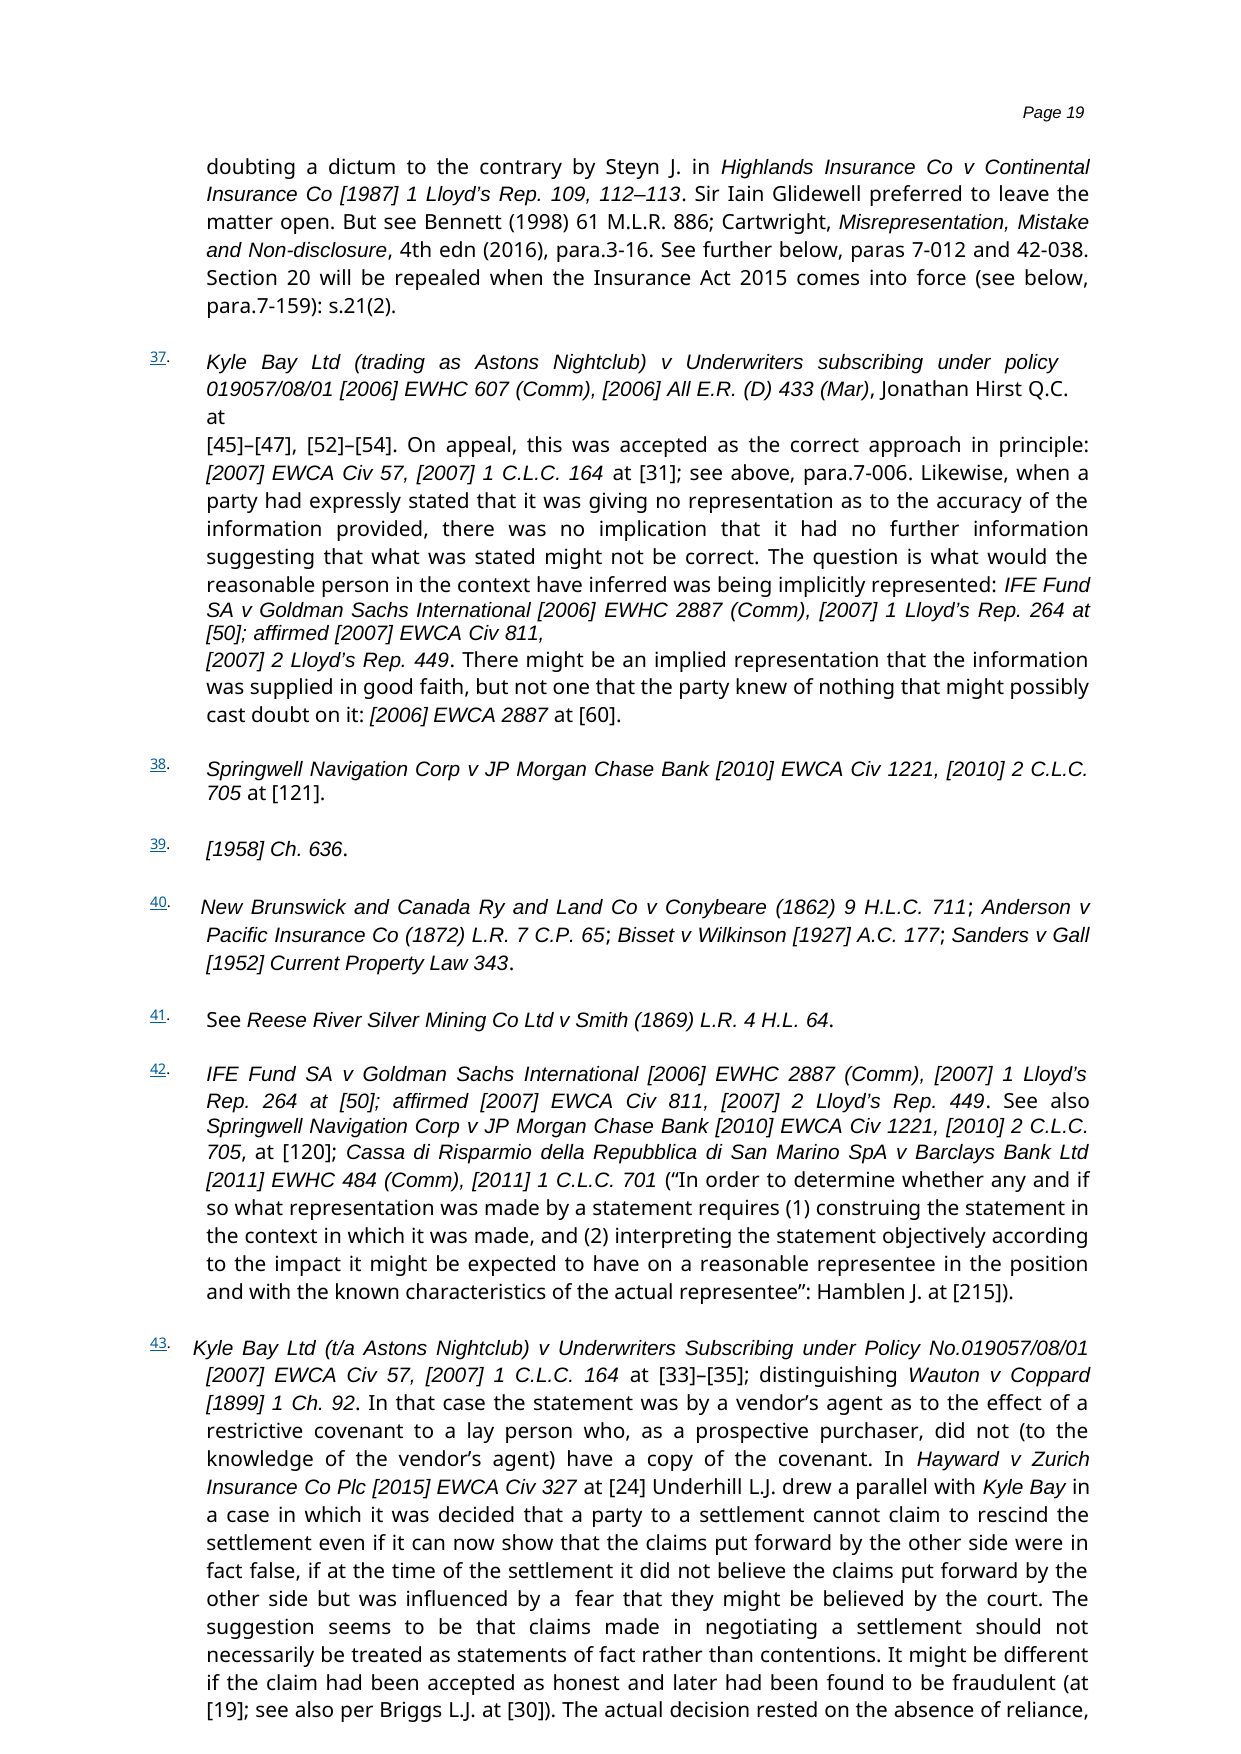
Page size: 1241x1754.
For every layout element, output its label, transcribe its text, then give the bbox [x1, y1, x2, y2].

text 41. See Reese River Silver Mining Co Ltd v Smith (1869) L.R. 4 H.L. 64. [150, 1005, 1107, 1034]
text doubting a dictum to the contrary by Steyn J. in Highlands Insurance Co v Continental Insurance Co [1987] 1 Lloyd’s Rep. 109, 112–113. Sir Iain Glidewell preferred to leave the matter open. But see Bennett (1998) 61 M.L.R. 886; Cartwright, Misrepresentation, Mistake and Non-disclosure, 4th edn (2016), para.3-16. See further below, paras 7-012 and 42-038. Section 20 will be repealed when the Insurance Act 2015 comes into force (see below, para.7-159): s.21(2). [206, 152, 1090, 319]
text 37. Kyle Bay Ltd (trading as Astons Nightclub) v Underwriters subscribing under policy 019057/08/01 [2006] EWHC 607 (Comm), [2006] All E.R. (D) 433 (Mar), Jonathan Hirst Q.C. at [150, 348, 1090, 431]
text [150, 1334, 1090, 1724]
text [2007] 2 Lloyd’s Rep. 449. There might be an implied representation that the information was supplied in good faith, but not one that the party knew of nothing that might possibly cast doubt on it: [2006] EWCA 2887 at [60]. [206, 645, 1090, 729]
text Rep. 264 at [50]; affirmed [2007] EWCA Civ 811, [2007] 2 Lloyd’s Rep. 449. See also Springwell Navigation Corp v JP Morgan Chase Bank [2010] EWCA Civ 1221, [2010] 2 C.L.C. 705, at [120]; Cassa di Risparmio della Repubblica di San Marino SpA v Barclays Bank Ltd [2011] EWHC 484 (Comm), [2011] 1 C.L.C. 701 (“In order to determine whether any and if so what representation was made by a statement requires (1) construing the statement in the context in which it was made, and (2) interpreting the statement objectively according to the impact it might be expected to have on a reasonable representee in the position and with the known characteristics of the actual representee”: Hamblen J. at [215]). [206, 1087, 1090, 1305]
text [45]–[47], [52]–[54]. On appeal, this was accepted as the correct approach in principle: [2007] EWCA Civ 57, [2007] 1 C.L.C. 164 at [31]; see above, para.7-006. Likewise, when a party had expressly stated that it was giving no representation as to the accuracy of the information provided, there was no implication that it had no further information suggesting that what was stated might not be correct. The question is what would the reasonable person in the context have inferred was being implicitly represented: IFE Fund SA v Goldman Sachs International [2006] EWHC 2887 (Comm), [2007] 1 Lloyd’s Rep. 264 at [50]; affirmed [2007] EWCA Civ 811, [206, 431, 1090, 645]
text 40. New Brunswick and Canada Ry and Land Co v Conybeare (1862) 9 H.L.C. 711; Anderson v Pacific Insurance Co (1872) L.R. 7 C.P. 65; Bisset v Wilkinson [1927] A.C. 177; Sanders v Gall [1952] Current Property Law 343. [150, 892, 1090, 976]
text 38. Springwell Navigation Corp v JP Morgan Chase Bank [2010] EWCA Civ 1221, [2010] 2 C.L.C. [150, 757, 1107, 781]
text 39. [1958] Ch. 636. [150, 834, 1107, 863]
text 42. IFE Fund SA v Goldman Sachs International [2006] EWHC 2887 (Comm), [2007] 1 Lloyd’s [150, 1063, 1107, 1086]
text 705 at [121]. [206, 781, 1107, 805]
